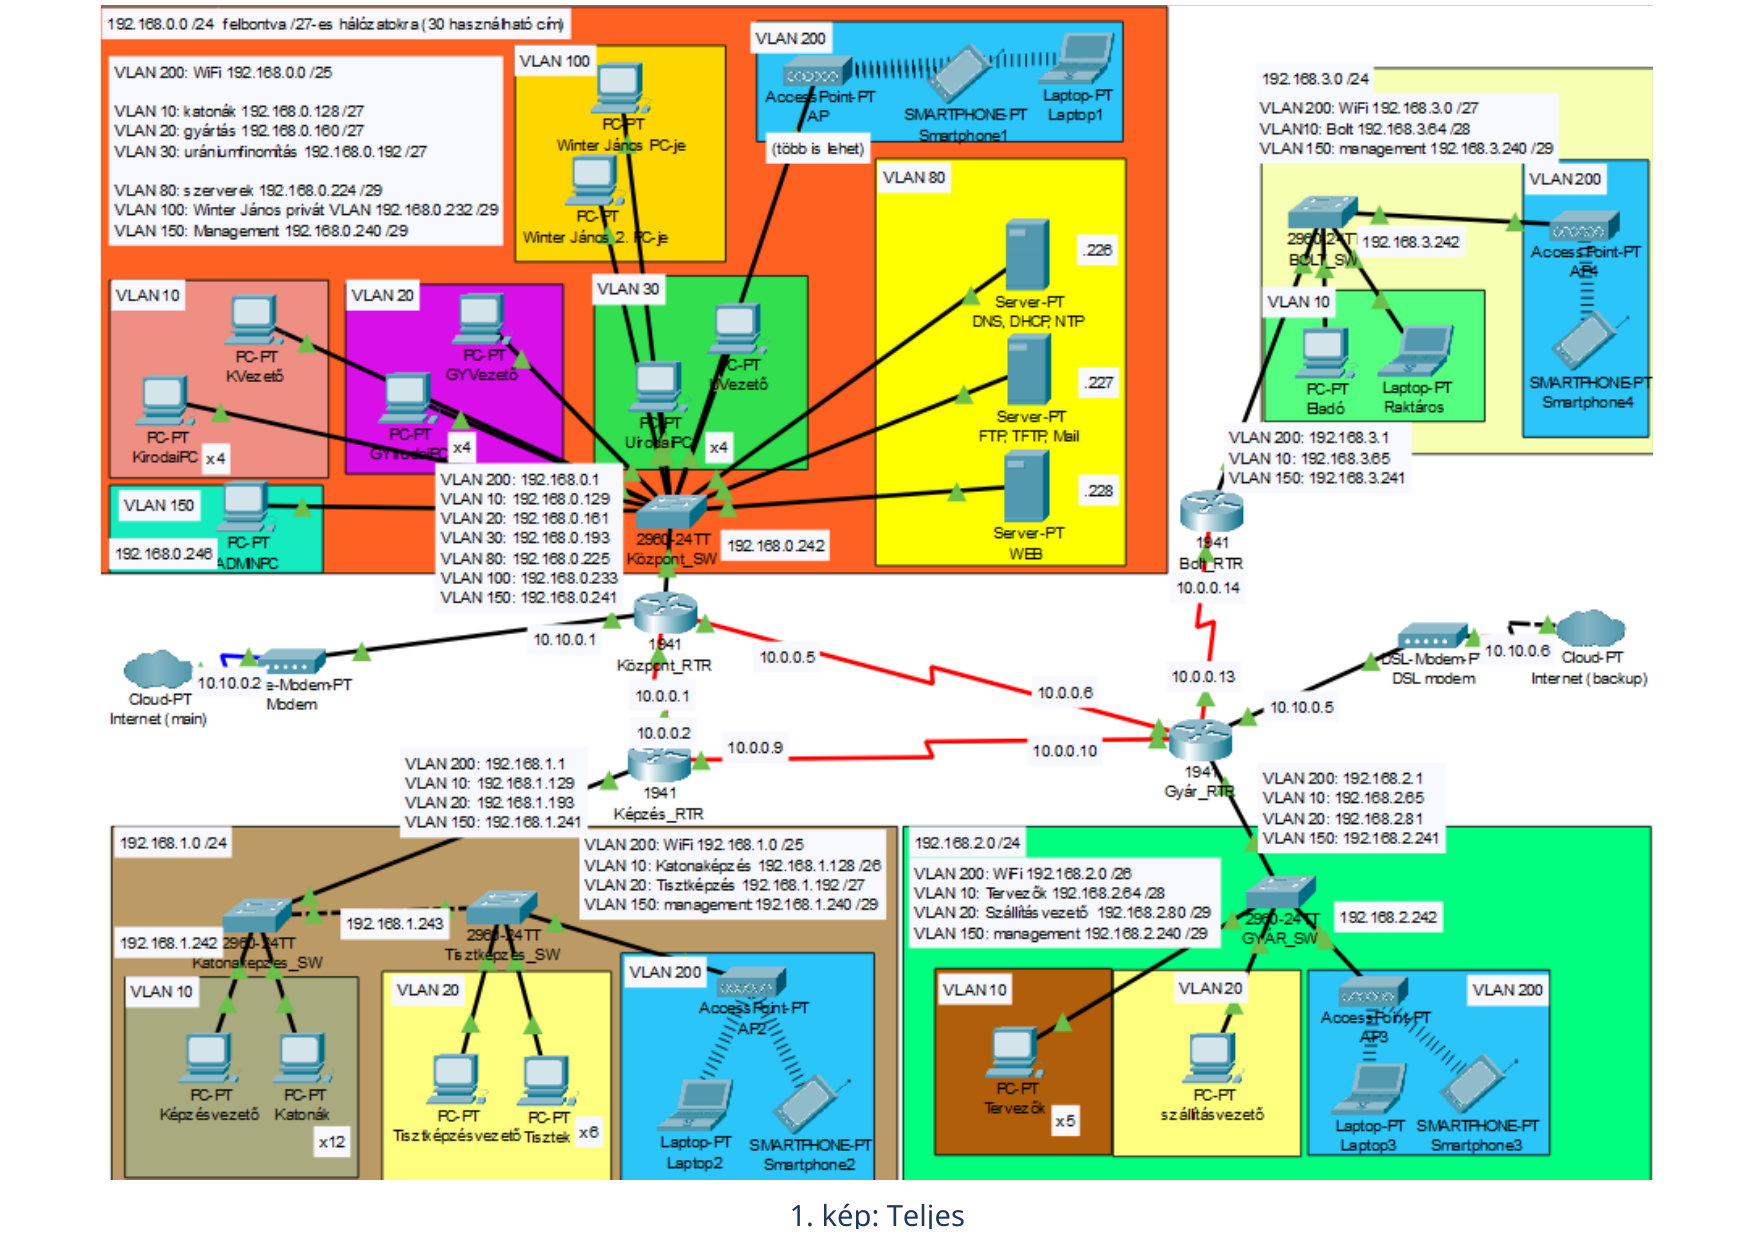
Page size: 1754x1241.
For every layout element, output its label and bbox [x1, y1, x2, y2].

picture [100, 5, 1654, 1180]
